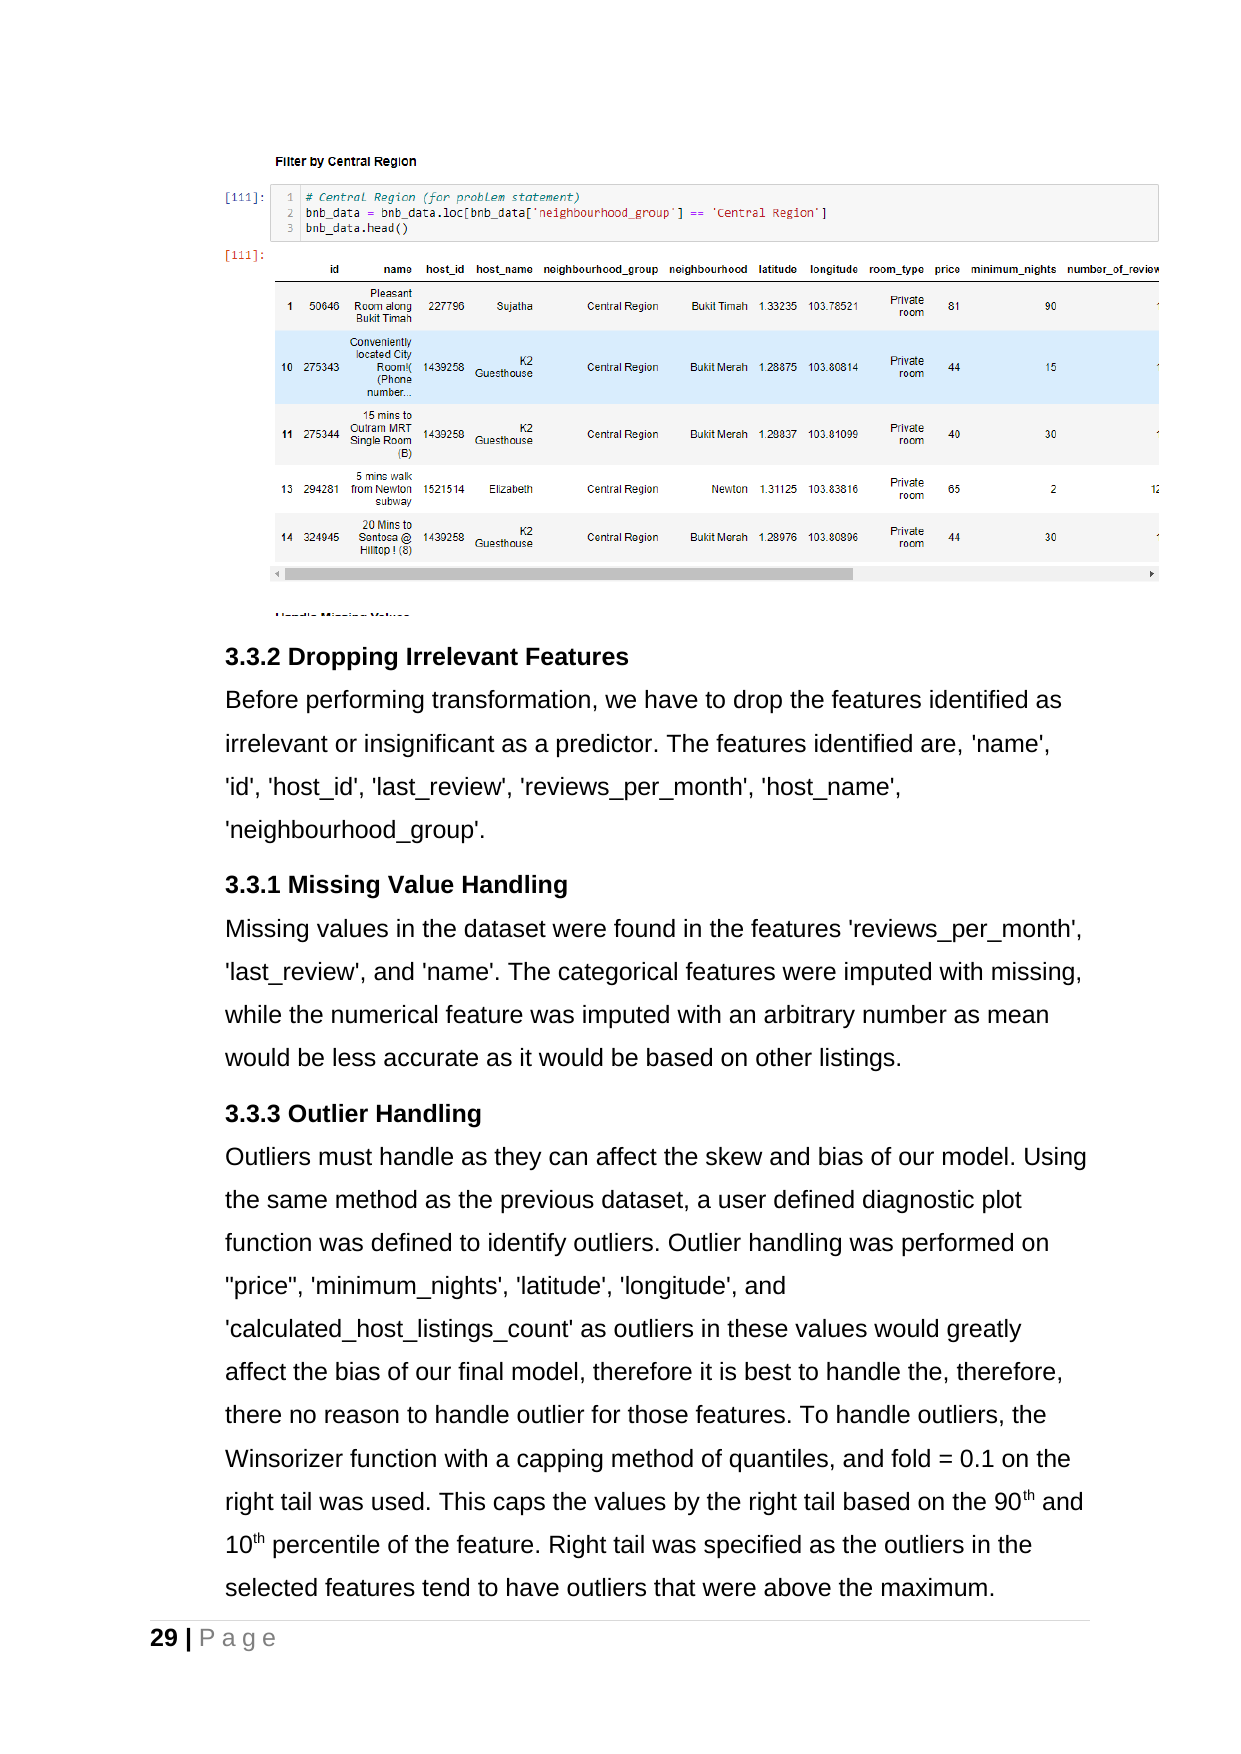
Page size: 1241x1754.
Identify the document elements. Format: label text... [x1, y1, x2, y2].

subtitle 3.3.3 Outlier Handling [225, 1099, 1090, 1127]
subtitle 3.3.1 Missing Value Handling [225, 871, 1090, 899]
picture [225, 150, 1164, 616]
text Outliers must handle as they can affect the skew and bias of our model. Using the same method as the previous dataset, a user defined diagnostic plot function was defined to identify outliers. Outlier handling was performed on "price", 'minimum_nights', 'latitude', 'longitude', and 'calculated_host_listings_count' as outliers in these values would greatly affect the bias of our final model, therefore it is best to handle the, therefore, there no reason to handle outlier for those features. To handle outliers, the Winsorizer function with a capping method of quantiles, and fold = 0.1 on the right tail was used. This caps the values by the right tail based on the 90th and 10th percentile of the feature. Right tail was specified as the outliers in the selected features tend to have outliers that were above the maximum. [225, 1142, 1090, 1602]
text Missing values in the dataset were found in the features 'reviews_per_month', 'last_review', and 'name'. The categorical features were imputed with missing, while the numerical feature was imputed with an arbitrary number as mean would be less accurate as it would be based on other listings. [225, 914, 1090, 1072]
text Before performing transformation, we have to drop the features identified as irrelevant or insignificant as a predictor. The features identified are, 'name', 'id', 'host_id', 'last_review', 'reviews_per_month', 'host_name', 'neighbourhood_group'. [225, 686, 1090, 844]
subtitle 3.3.2 Dropping Irrelevant Features [225, 642, 1090, 671]
